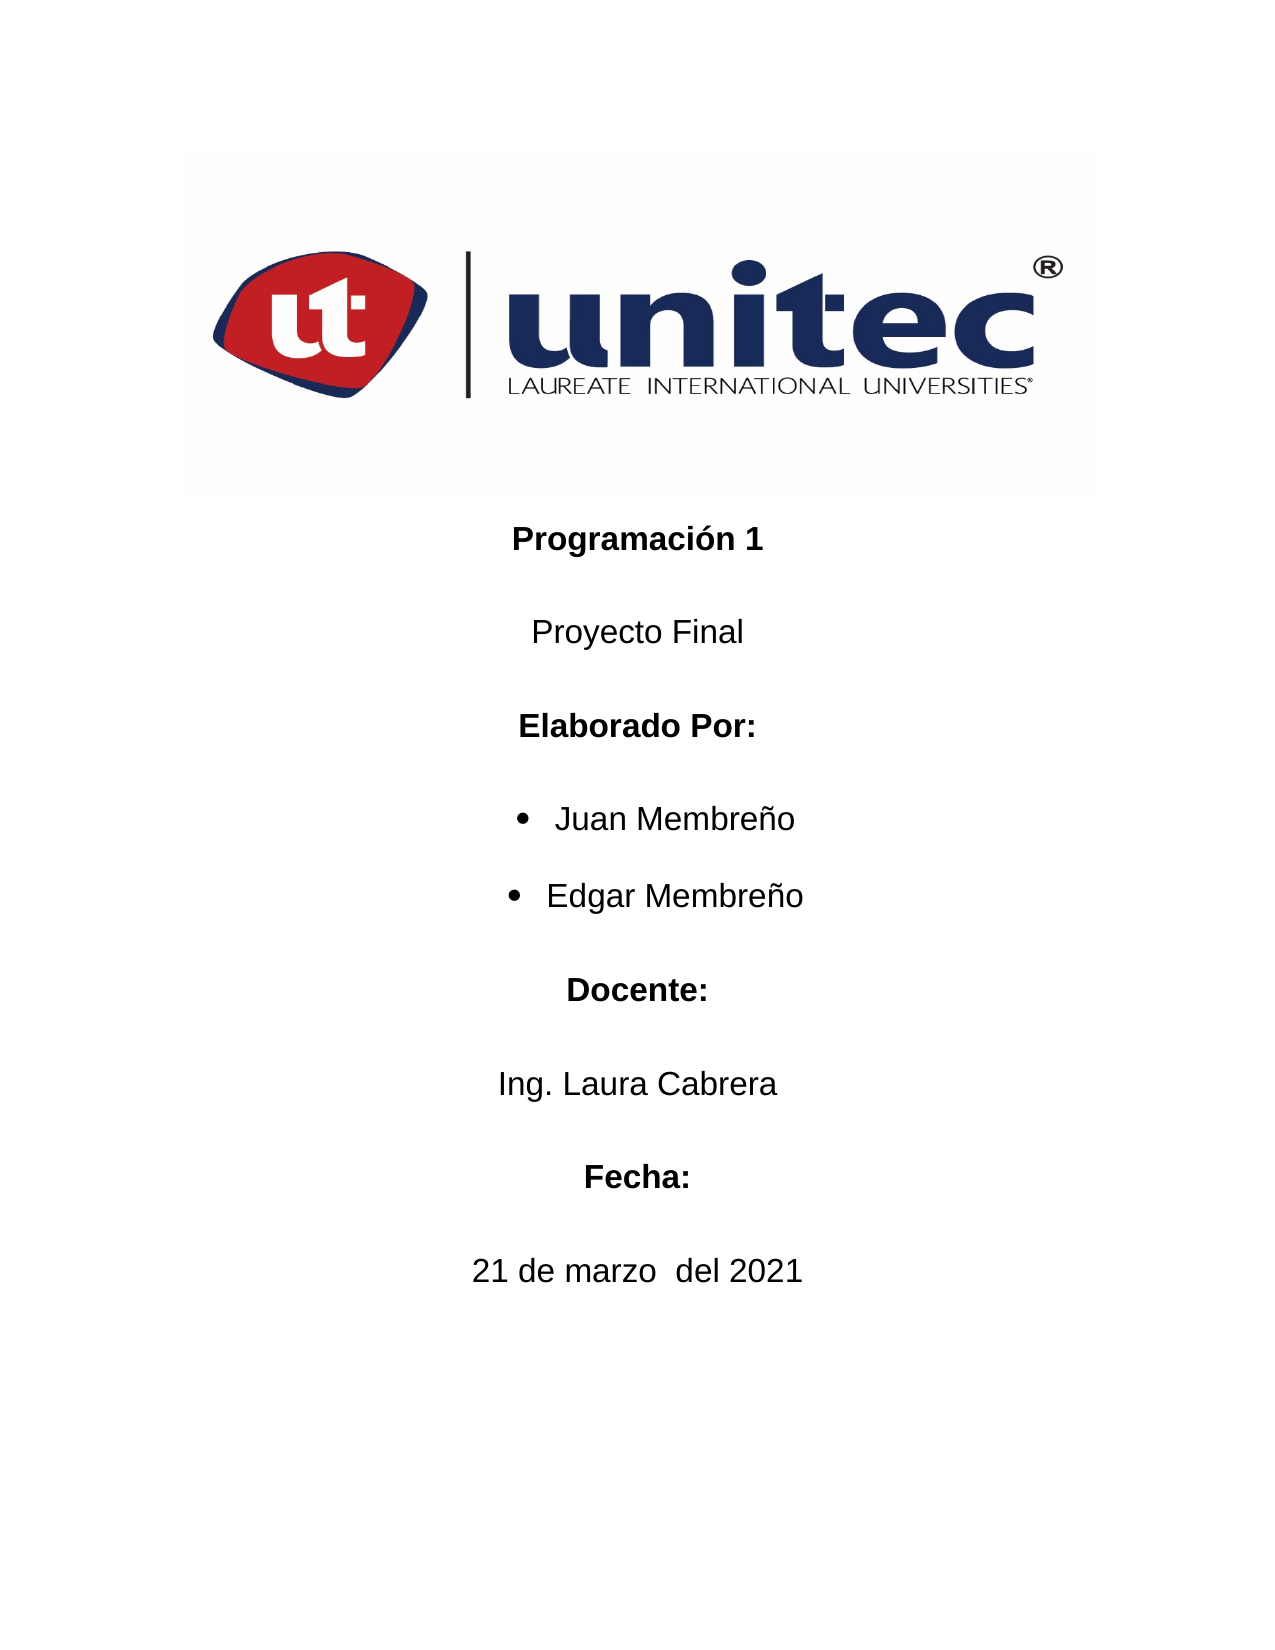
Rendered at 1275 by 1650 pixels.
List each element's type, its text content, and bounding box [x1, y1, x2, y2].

text Docente: [150, 970, 1125, 1009]
picture [181, 150, 1094, 500]
text Proyecto Final [150, 612, 1125, 651]
list Juan Membreño [187, 799, 1125, 838]
text Fecha: [150, 1157, 1125, 1196]
text Programación 1 [150, 519, 1125, 557]
list Edgar Membreño [187, 876, 1125, 915]
text Elaborado Por: [150, 706, 1125, 744]
text Ing. Laura Cabrera [150, 1064, 1125, 1102]
text 21 de marzo del 2021 [150, 1251, 1125, 1289]
